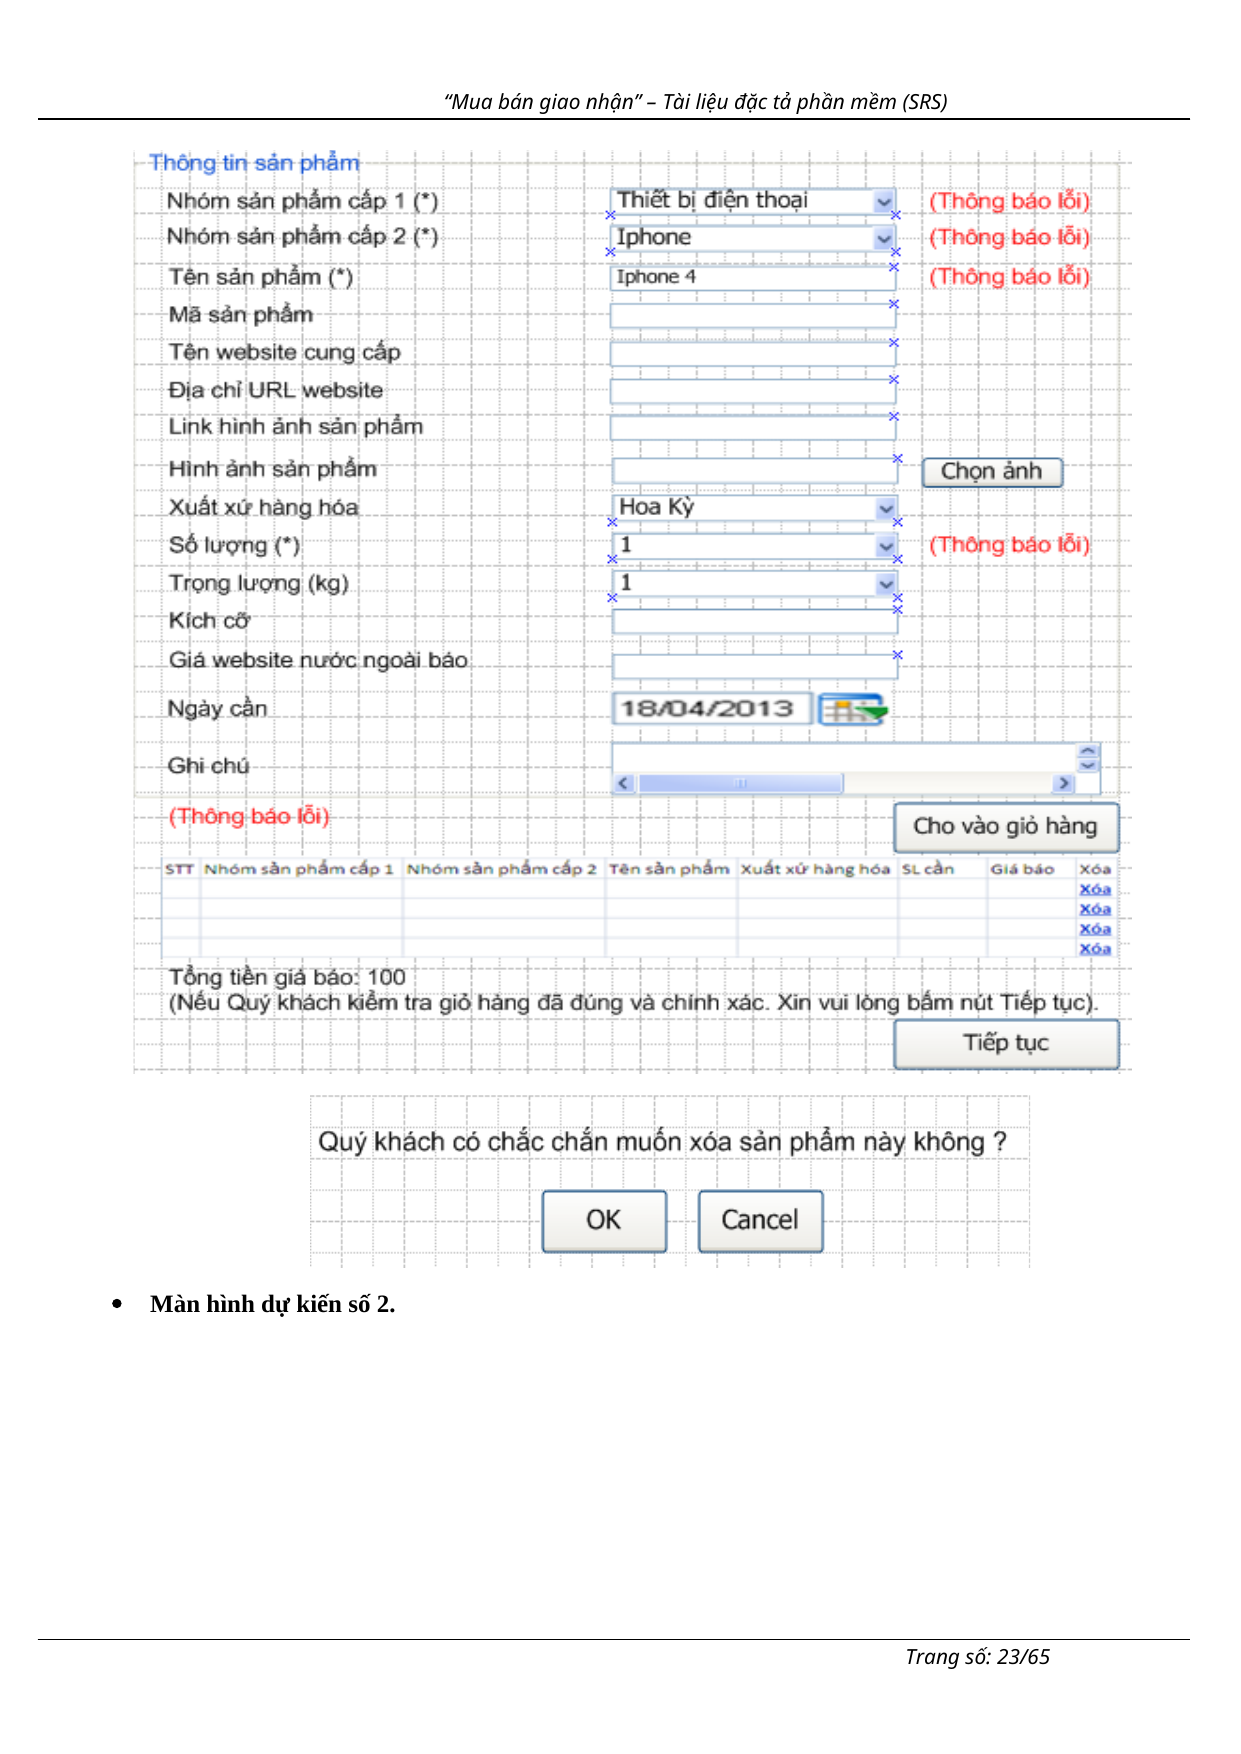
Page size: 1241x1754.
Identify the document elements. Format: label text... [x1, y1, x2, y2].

picture [310, 1094, 1031, 1268]
picture [133, 150, 1132, 1074]
list Màn hình dự kiến số 2. [112, 1289, 1190, 1318]
